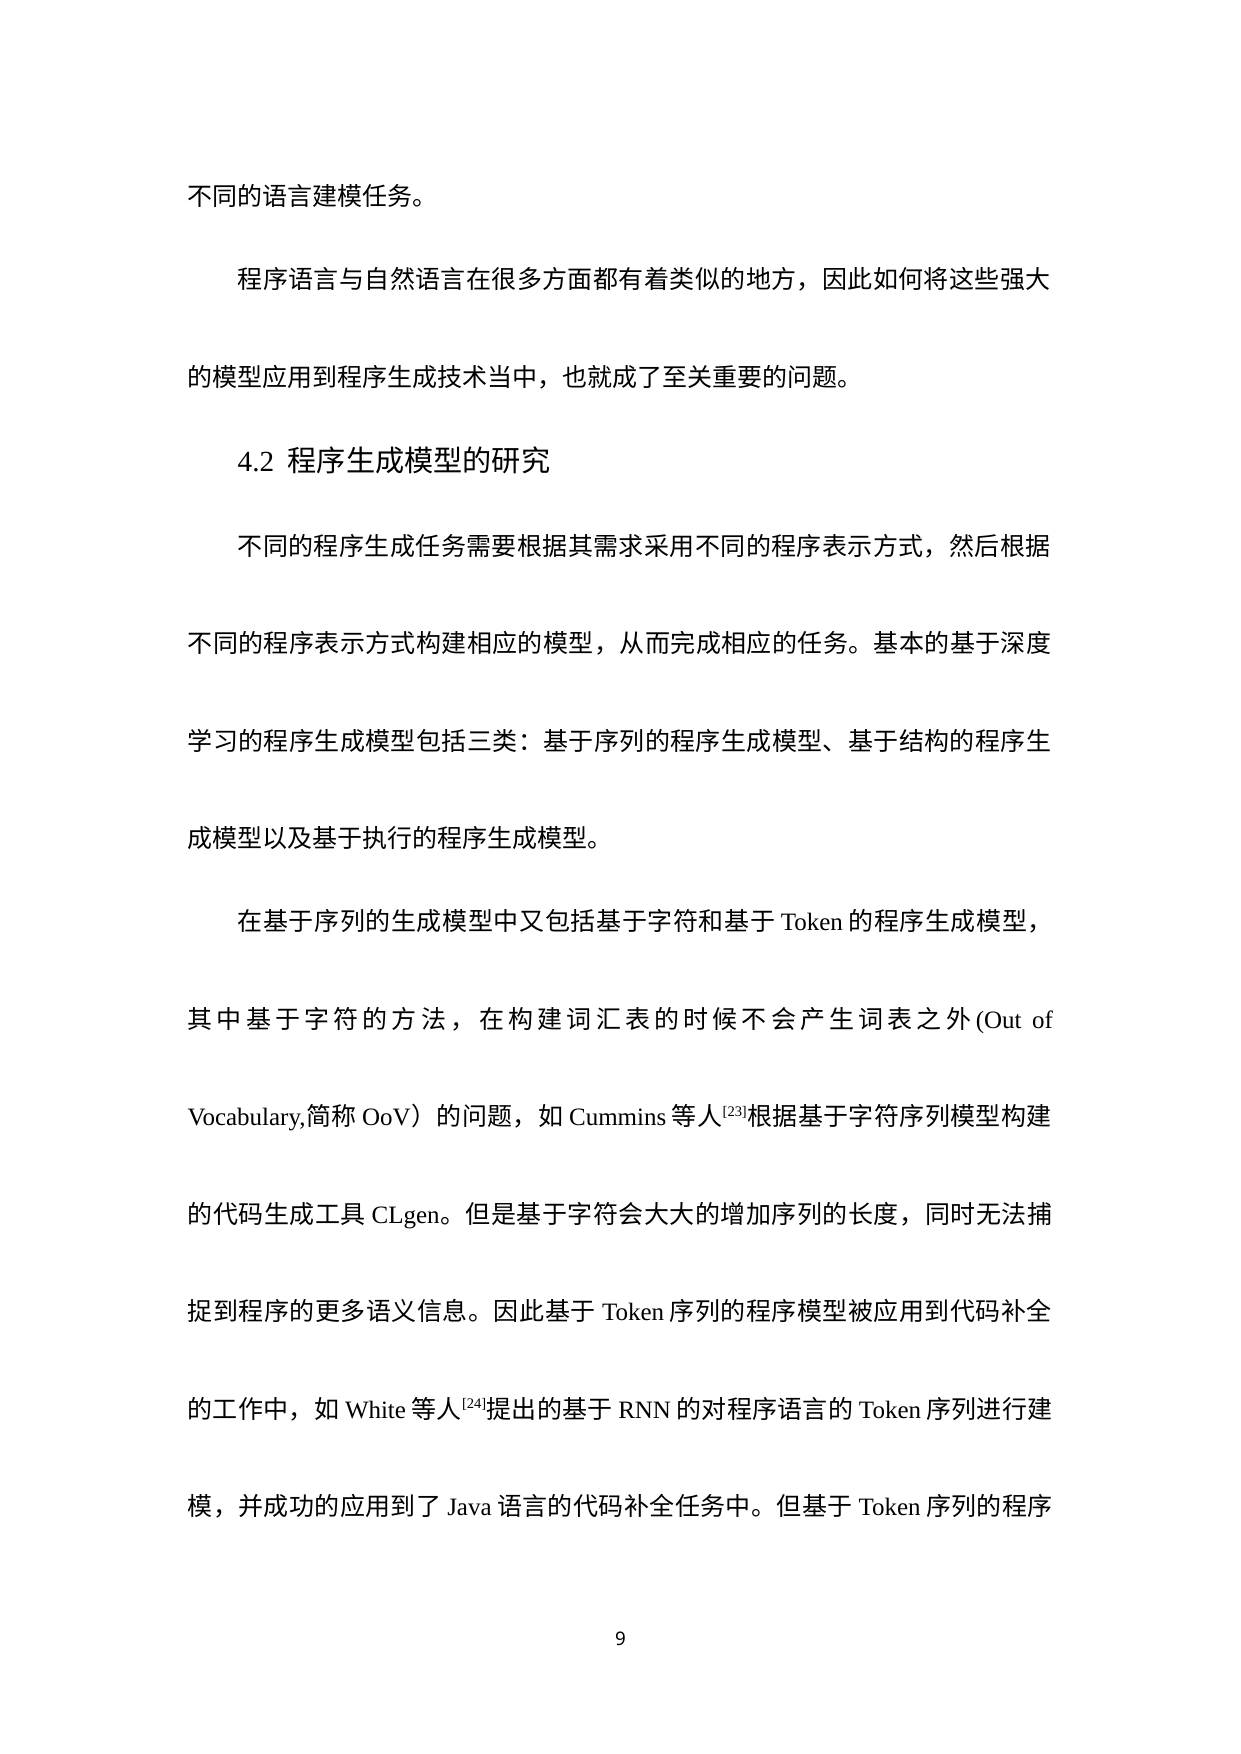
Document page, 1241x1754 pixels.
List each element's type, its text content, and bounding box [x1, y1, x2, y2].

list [187, 887, 1053, 1537]
subtitle 程序生成模型的研究 [237, 426, 1053, 491]
list 不同的程序生成任务需要根据其需求采用不同的程序表示方式，然后根据不同的程序表示方式构建相应的模型，从而完成相应的任务。基本的基于深度学习的程序生成模型包括三类：基于序列的程序生成模型、基于结构的程序生成模型以及基于执行的程序生成模型。 [187, 512, 1053, 869]
text 程序语言与自然语言在很多方面都有着类似的地方，因此如何将这些强大的模型应用到程序生成技术当中，也就成了至关重要的问题。 [187, 245, 1053, 408]
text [187, 162, 1053, 227]
